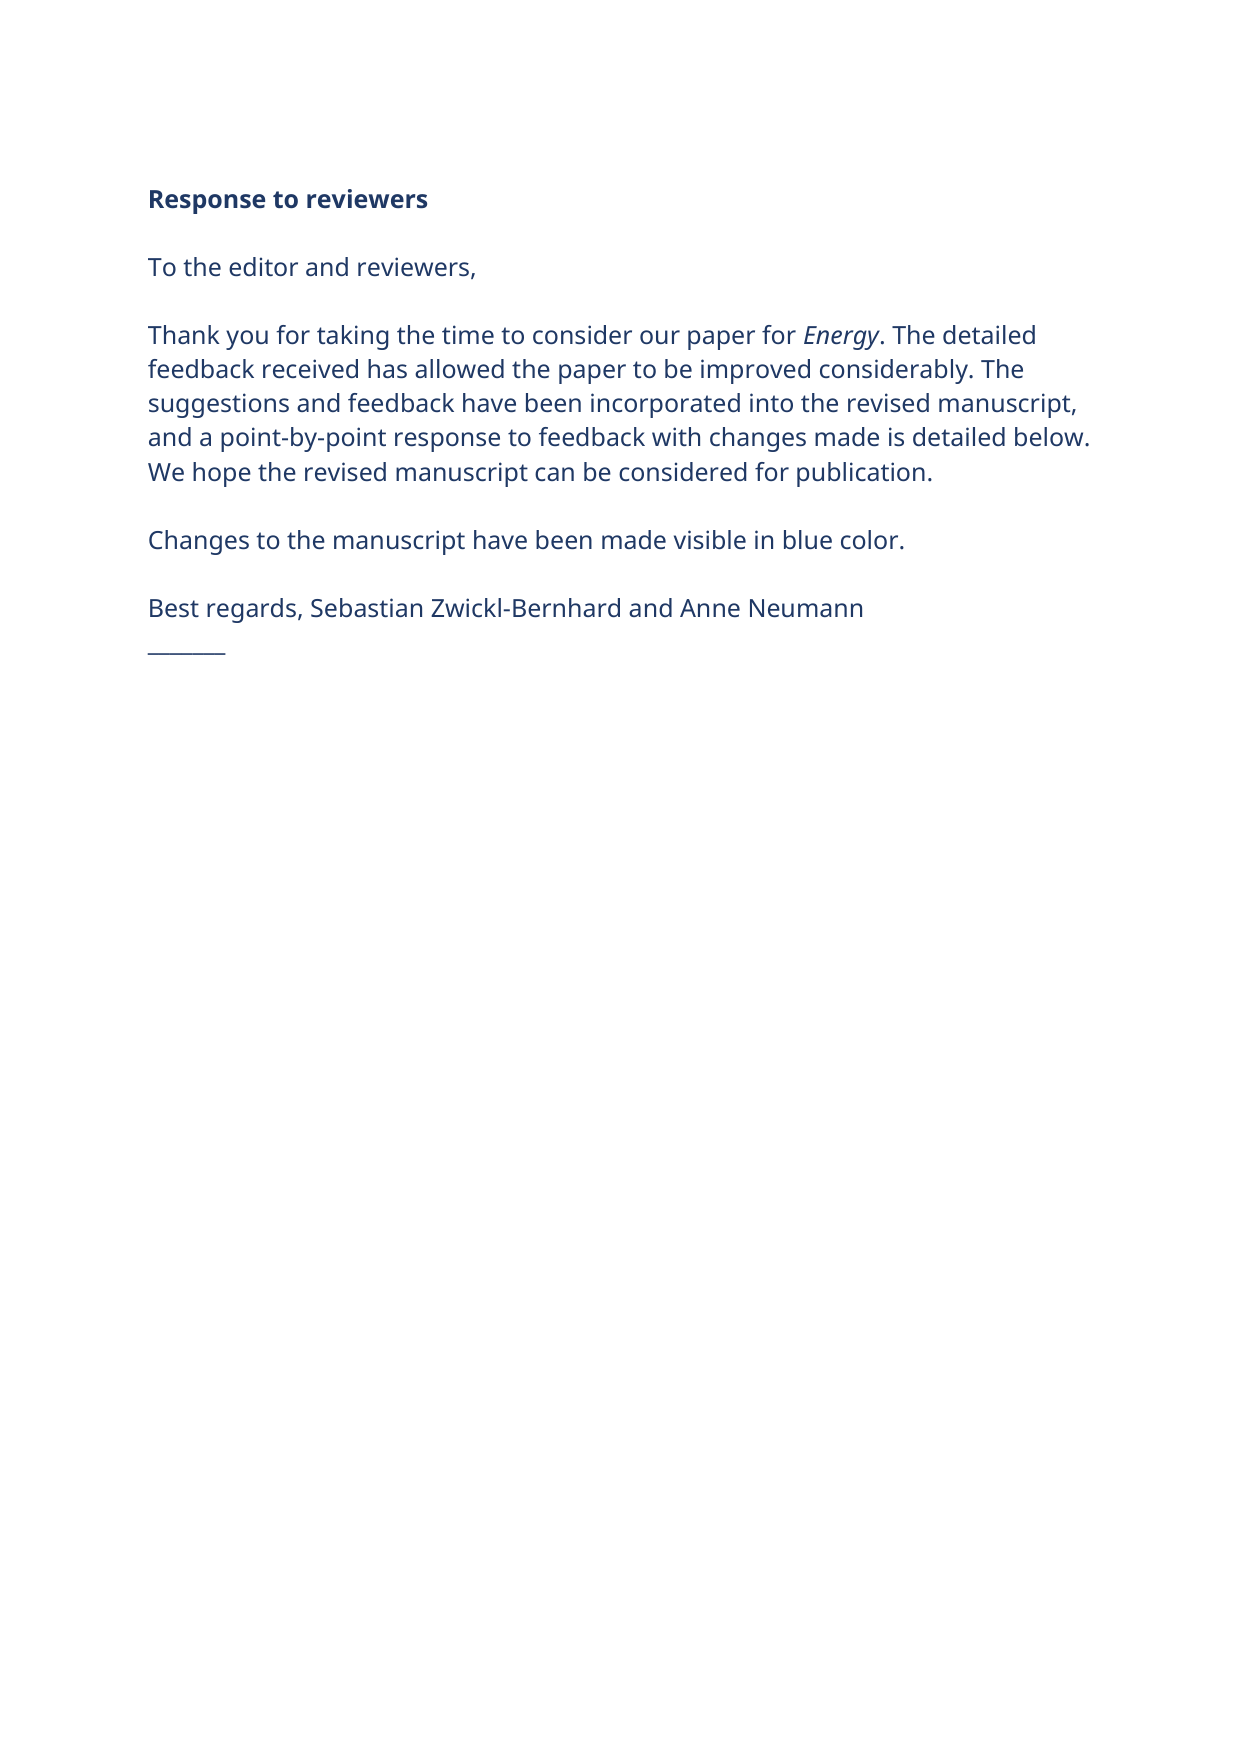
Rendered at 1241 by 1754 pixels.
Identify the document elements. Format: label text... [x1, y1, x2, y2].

text To the editor and reviewers, [148, 250, 1093, 284]
text Thank you for taking the time to consider our paper for Energy. The detailed feedback received has allowed the paper to be improved considerably. The suggestions and feedback have been incorporated into the revised manuscript, and a point-by-point response to feedback with changes made is detailed below. We hope the revised manuscript can be considered for publication. [148, 284, 1093, 488]
text _______ [148, 624, 1093, 658]
text Best regards, Sebastian Zwickl-Bernhard and Anne Neumann [148, 556, 1093, 624]
text Response to reviewers [148, 182, 1093, 216]
text Changes to the manuscript have been made visible in blue color. [148, 522, 1093, 556]
